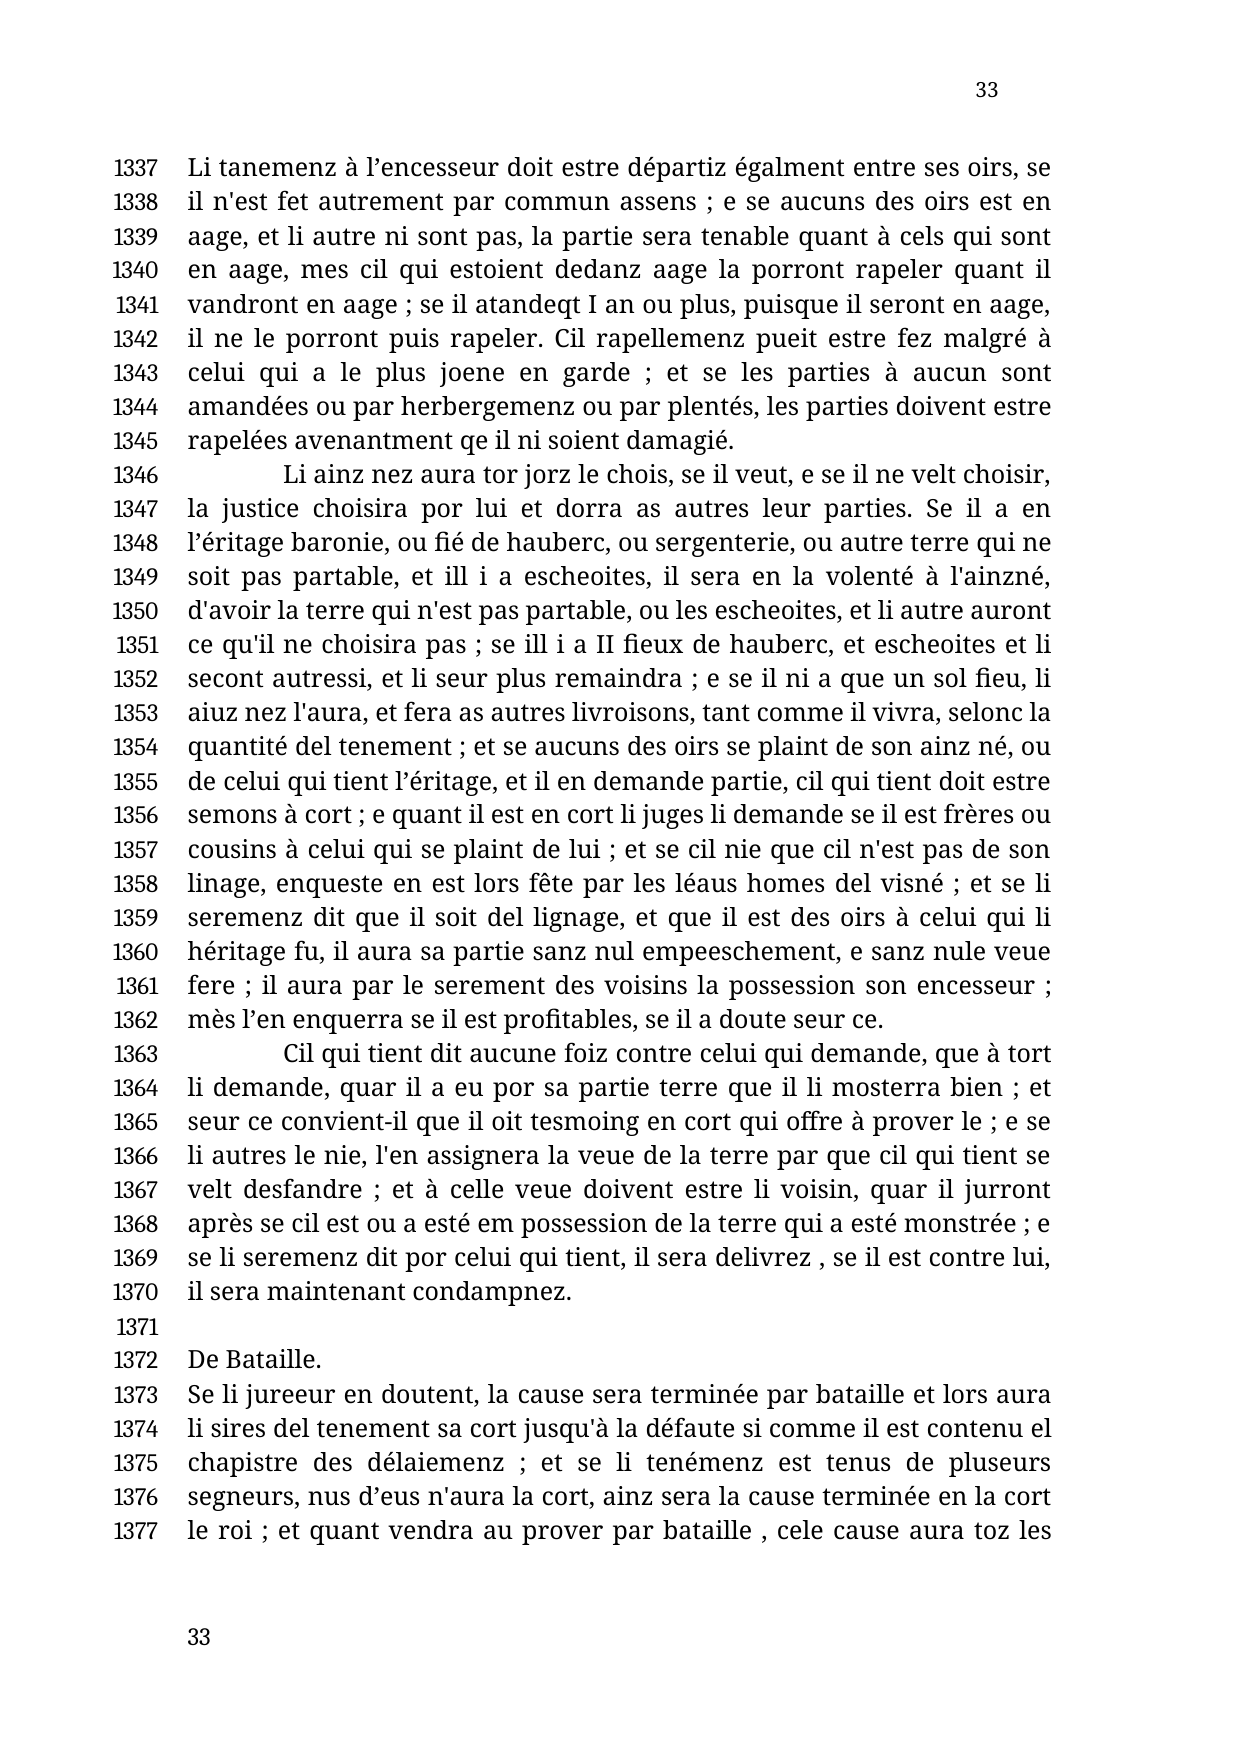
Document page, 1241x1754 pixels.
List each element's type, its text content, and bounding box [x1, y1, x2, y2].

text Li tanemenz à l’encesseur doit estre départiz égalment entre ses oirs, se il n'est fet autrement par commun assens ; e se aucuns des oirs est en aage, et li autre ni sont pas, la partie sera tenable quant à cels qui sont en aage, mes cil qui estoient dedanz aage la porront rapeler quant il vandront en aage ; se il atandeqt I an ou plus, puisque il seront en aage, il ne le porront puis rapeler. Cil rapellemenz pueit estre fez malgré à celui qui a le plus joene en garde ; et se les parties à aucun sont amandées ou par herbergemenz ou par plentés, les parties doivent estre rapelées avenantment qe il ni soient damagié. [187, 150, 1053, 457]
text De Bataille. [187, 1342, 1053, 1376]
text Li ainz nez aura tor jorz le chois, se il veut, e se il ne velt choisir, la justice choisira por lui et dorra as autres leur parties. Se il a en l’éritage baronie, ou fié de hauberc, ou sergenterie, ou autre terre qui ne soit pas partable, et ill i a escheoites, il sera en la volenté à l'ainzné, d'avoir la terre qui n'est pas partable, ou les escheoites, et li autre auront ce qu'il ne choisira pas ; se ill i a II fieux de hauberc, et escheoites et li secont autressi, et li seur plus remaindra ; e se il ni a que un sol fieu, li aiuz nez l'aura, et fera as autres livroisons, tant comme il vivra, selonc la quantité del tenement ; et se aucuns des oirs se plaint de son ainz né, ou de celui qui tient l’éritage, et il en demande partie, cil qui tient doit estre semons à cort ; e quant il est en cort li juges li demande se il est frères ou cousins à celui qui se plaint de lui ; et se cil nie que cil n'est pas de son linage, enqueste en est lors fête par les léaus homes del visné ; et se li seremenz dit que il soit del lignage, et que il est des oirs à celui qui li héritage fu, il aura sa partie sanz nul empeeschement, e sanz nule veue fere ; il aura par le serement des voisins la possession son encesseur ; mès l’en enquerra se il est profitables, se il a doute seur ce. [187, 457, 1053, 1036]
text Cil qui tient dit aucune foiz contre celui qui demande, que à tort li demande, quar il a eu por sa partie terre que il li mosterra bien ; et seur ce convient-il que il oit tesmoing en cort qui offre à prover le ; e se li autres le nie, l'en assignera la veue de la terre par que cil qui tient se velt desfandre ; et à celle veue doivent estre li voisin, quar il jurront après se cil est ou a esté em possession de la terre qui a esté monstrée ; e se li seremenz dit por celui qui tient, il sera delivrez , se il est contre lui, il sera maintenant condampnez. [187, 1036, 1053, 1308]
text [187, 1376, 1053, 1547]
